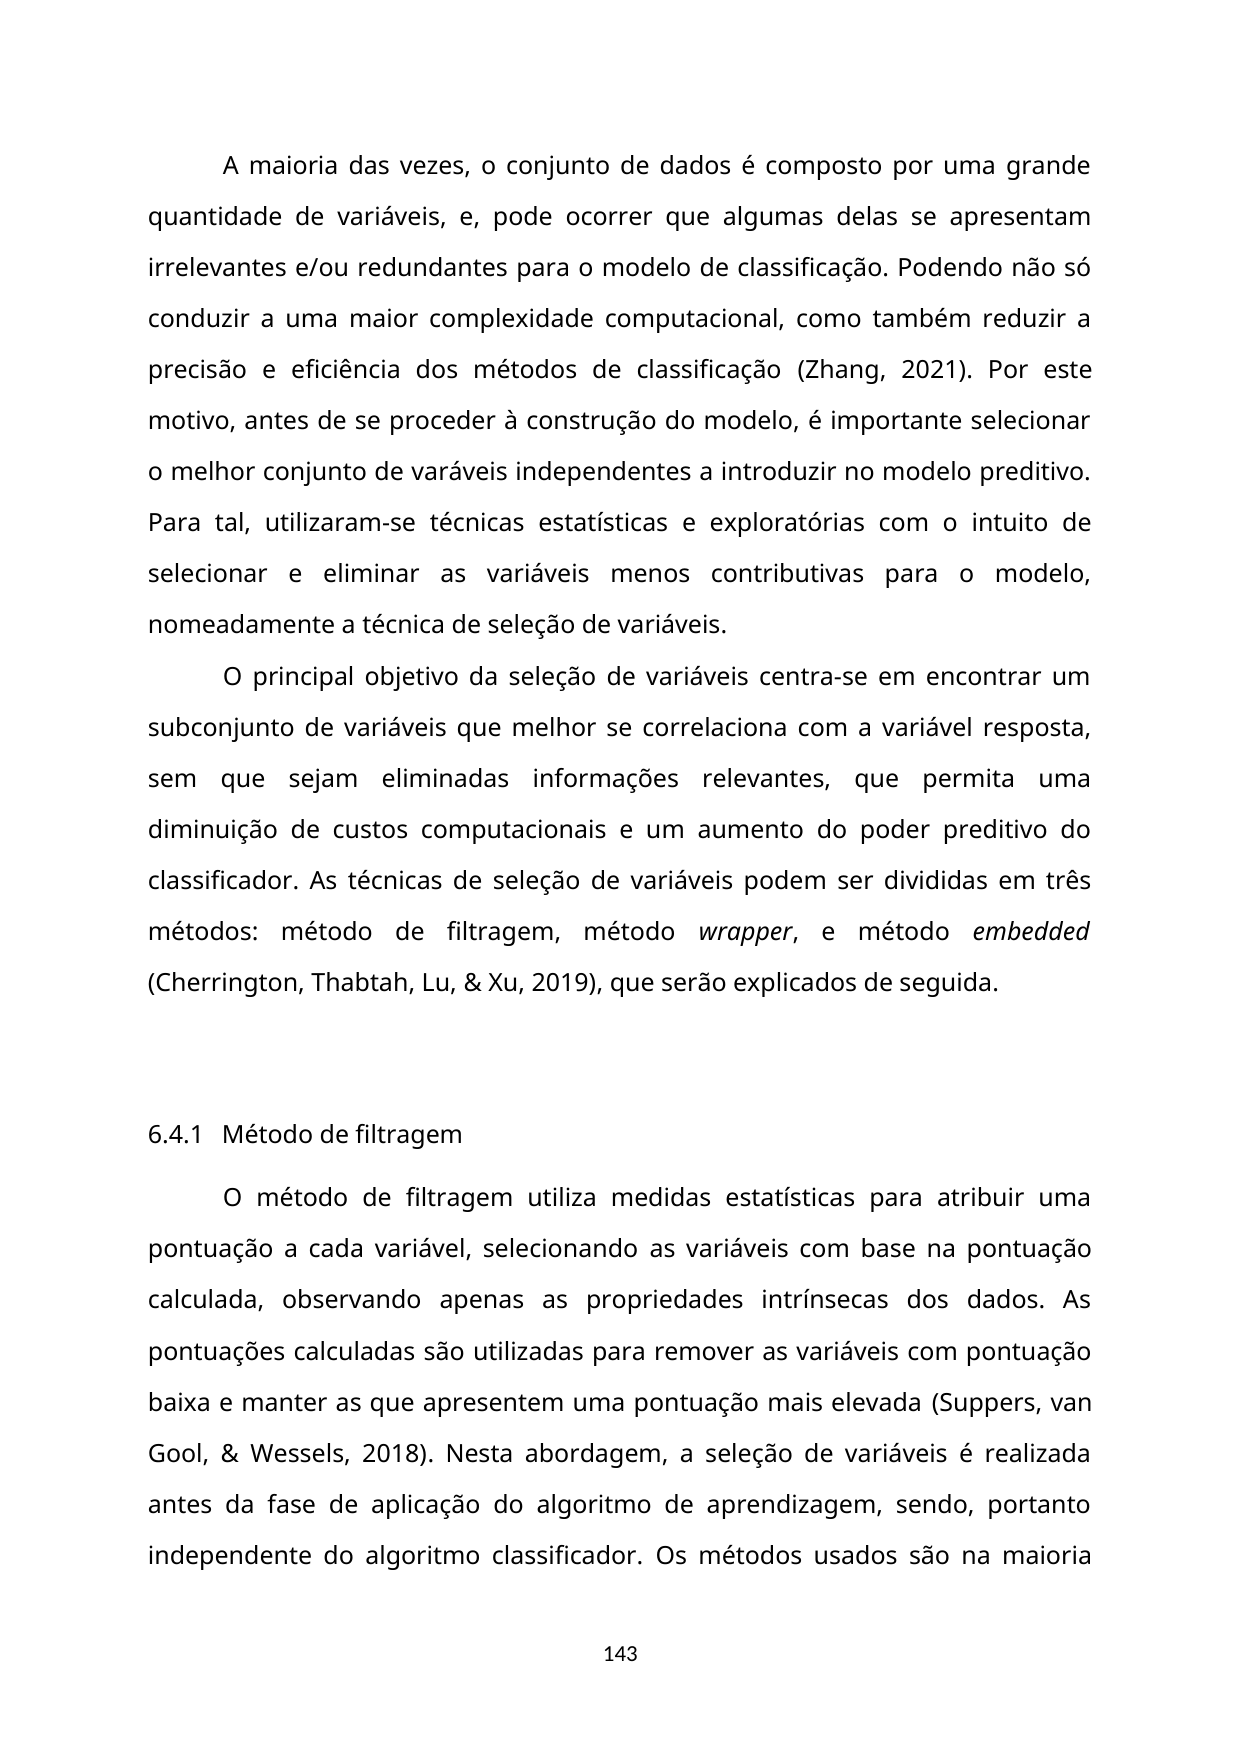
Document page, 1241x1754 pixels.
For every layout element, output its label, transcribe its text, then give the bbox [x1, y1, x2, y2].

text O principal objetivo da seleção de variáveis centra-se em encontrar um subconjunto de variáveis que melhor se correlaciona com a variável resposta, sem que sejam eliminadas informações relevantes, que permita uma diminuição de custos computacionais e um aumento do poder preditivo do classificador. As técnicas de seleção de variáveis podem ser divididas em três métodos: método de filtragem, método wrapper, e método embedded (Cherrington, Thabtah, Lu, & Xu, 2019), que serão explicados de seguida. [148, 658, 1092, 998]
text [148, 1180, 1092, 1571]
subtitle Método de filtragem [148, 1116, 1092, 1151]
text A maioria das vezes, o conjunto de dados é composto por uma grande quantidade de variáveis, e, pode ocorrer que algumas delas se apresentam irrelevantes e/ou redundantes para o modelo de classificação. Podendo não só conduzir a uma maior complexidade computacional, como também reduzir a precisão e eficiência dos métodos de classificação (Zhang, 2021). Por este motivo, antes de se proceder à construção do modelo, é importante selecionar o melhor conjunto de varáveis independentes a introduzir no modelo preditivo. Para tal, utilizaram-se técnicas estatísticas e exploratórias com o intuito de selecionar e eliminar as variáveis menos contributivas para o modelo, nomeadamente a técnica de seleção de variáveis. [148, 148, 1092, 641]
